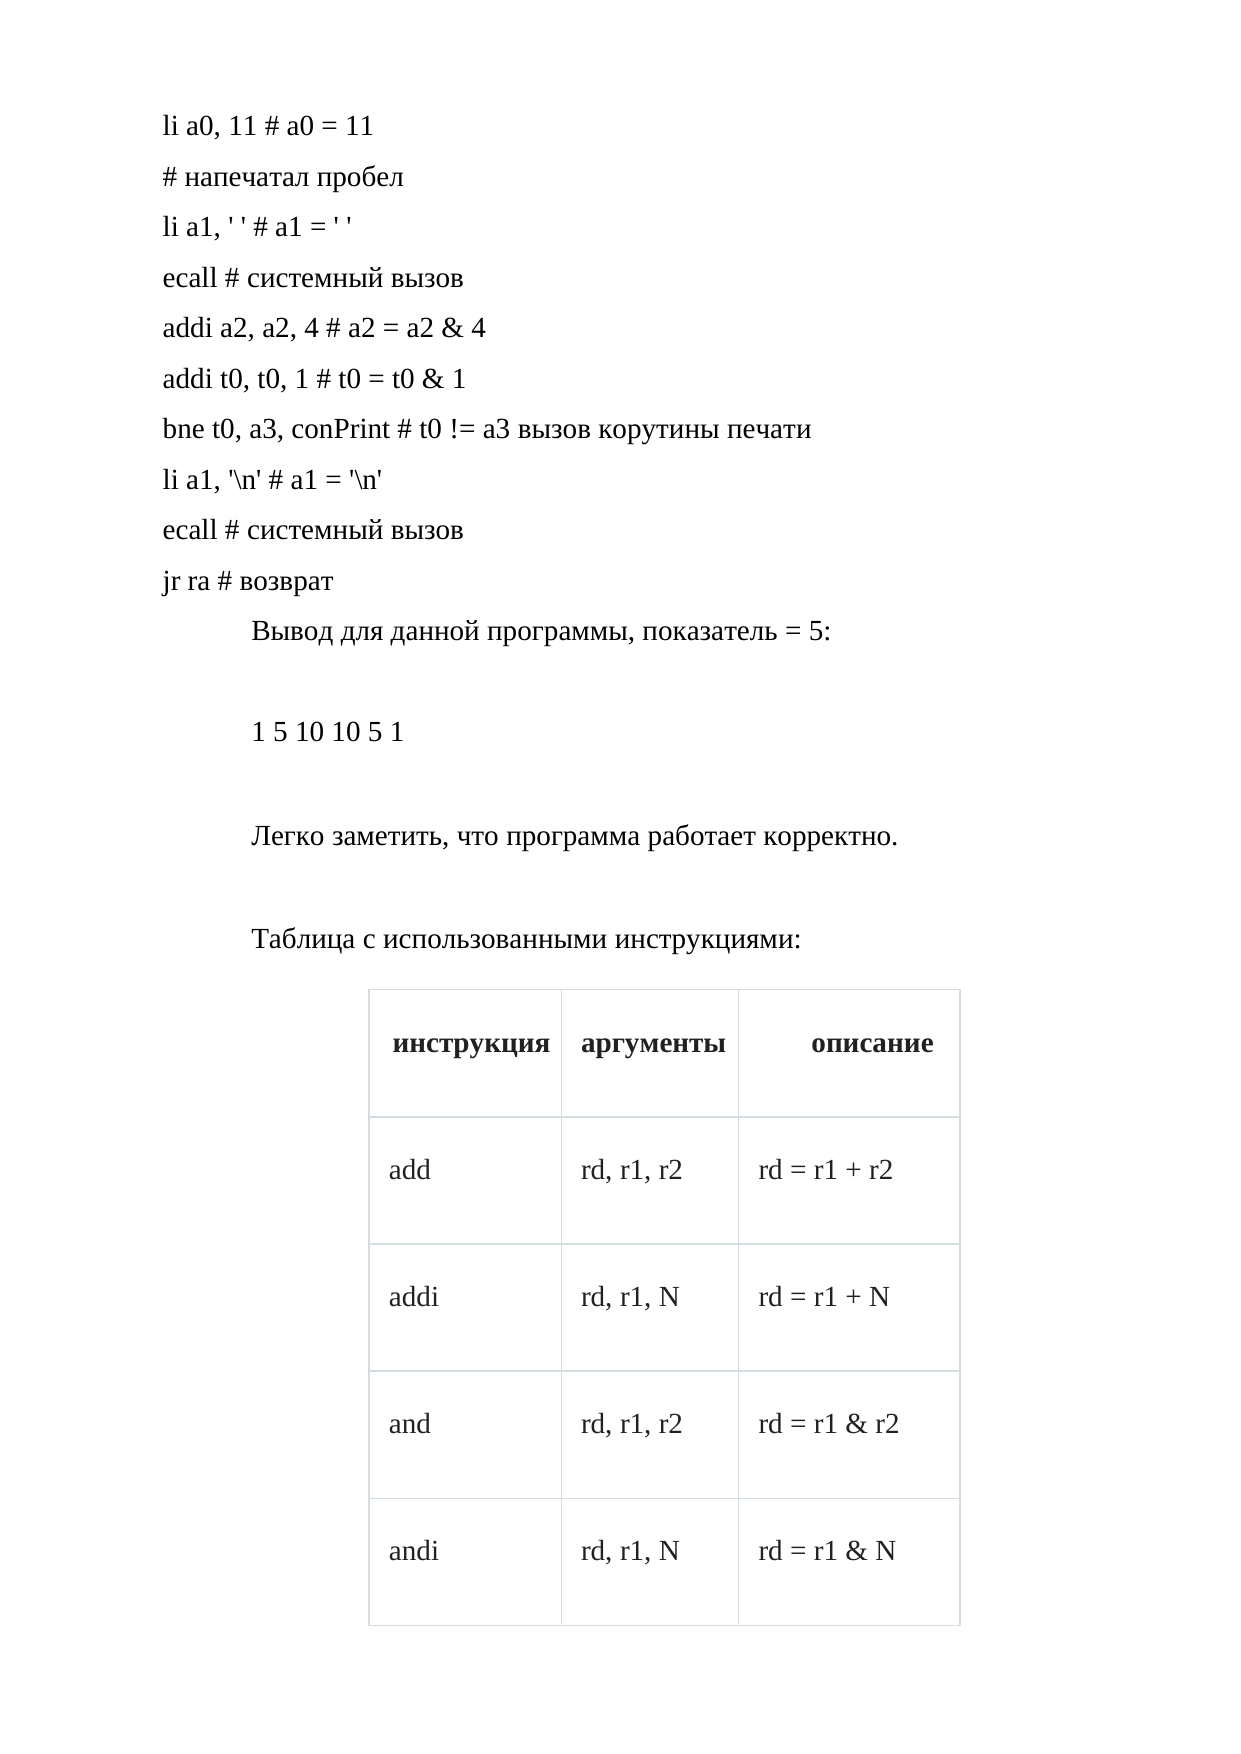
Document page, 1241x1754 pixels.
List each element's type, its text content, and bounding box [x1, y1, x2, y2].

text addi a2, a2, 4 # a2 = a2 & 4 [162, 310, 1167, 344]
table_cell rd, r1, r2 [562, 1372, 738, 1497]
table_cell rd = r1 & N [739, 1499, 959, 1624]
table_cell rd, r1, N [562, 1499, 738, 1624]
table_cell rd, r1, N [562, 1245, 738, 1370]
table_header инструкция [370, 990, 561, 1116]
text li a1, '\n' # a1 = '\n' [162, 462, 1167, 496]
table_cell andi [370, 1499, 561, 1624]
table_header аргументы [562, 990, 738, 1116]
text li a0, 11 # a0 = 11 [162, 108, 1167, 142]
text li a1, ' ' # a1 = ' ' [162, 209, 1167, 243]
table_cell rd = r1 + N [739, 1245, 959, 1370]
table_cell rd = r1 + r2 [739, 1118, 959, 1243]
text Вывод для данной программы, показатель = 5: [177, 613, 916, 647]
table_cell add [370, 1118, 561, 1243]
text jr ra # возврат [162, 563, 1167, 597]
table_header описание [739, 990, 959, 1116]
text ecall # системный вызов [162, 512, 1167, 546]
table_cell and [370, 1372, 561, 1497]
text ecall # системный вызов [162, 260, 1167, 293]
table_cell rd = r1 & r2 [739, 1372, 959, 1497]
text addi t0, t0, 1 # t0 = t0 & 1 [162, 361, 1167, 394]
text Таблица с использованными инструкциями: [251, 921, 1167, 954]
text bne t0, a3, conPrint # t0 != a3 вызов корутины печати [162, 411, 1167, 445]
text # напечатал пробел [162, 159, 1167, 192]
table_cell rd, r1, r2 [562, 1118, 738, 1243]
text 1 5 10 10 5 1 [177, 714, 916, 748]
text Легко заметить, что программа работает корректно. [251, 815, 1167, 853]
table_cell addi [370, 1245, 561, 1370]
